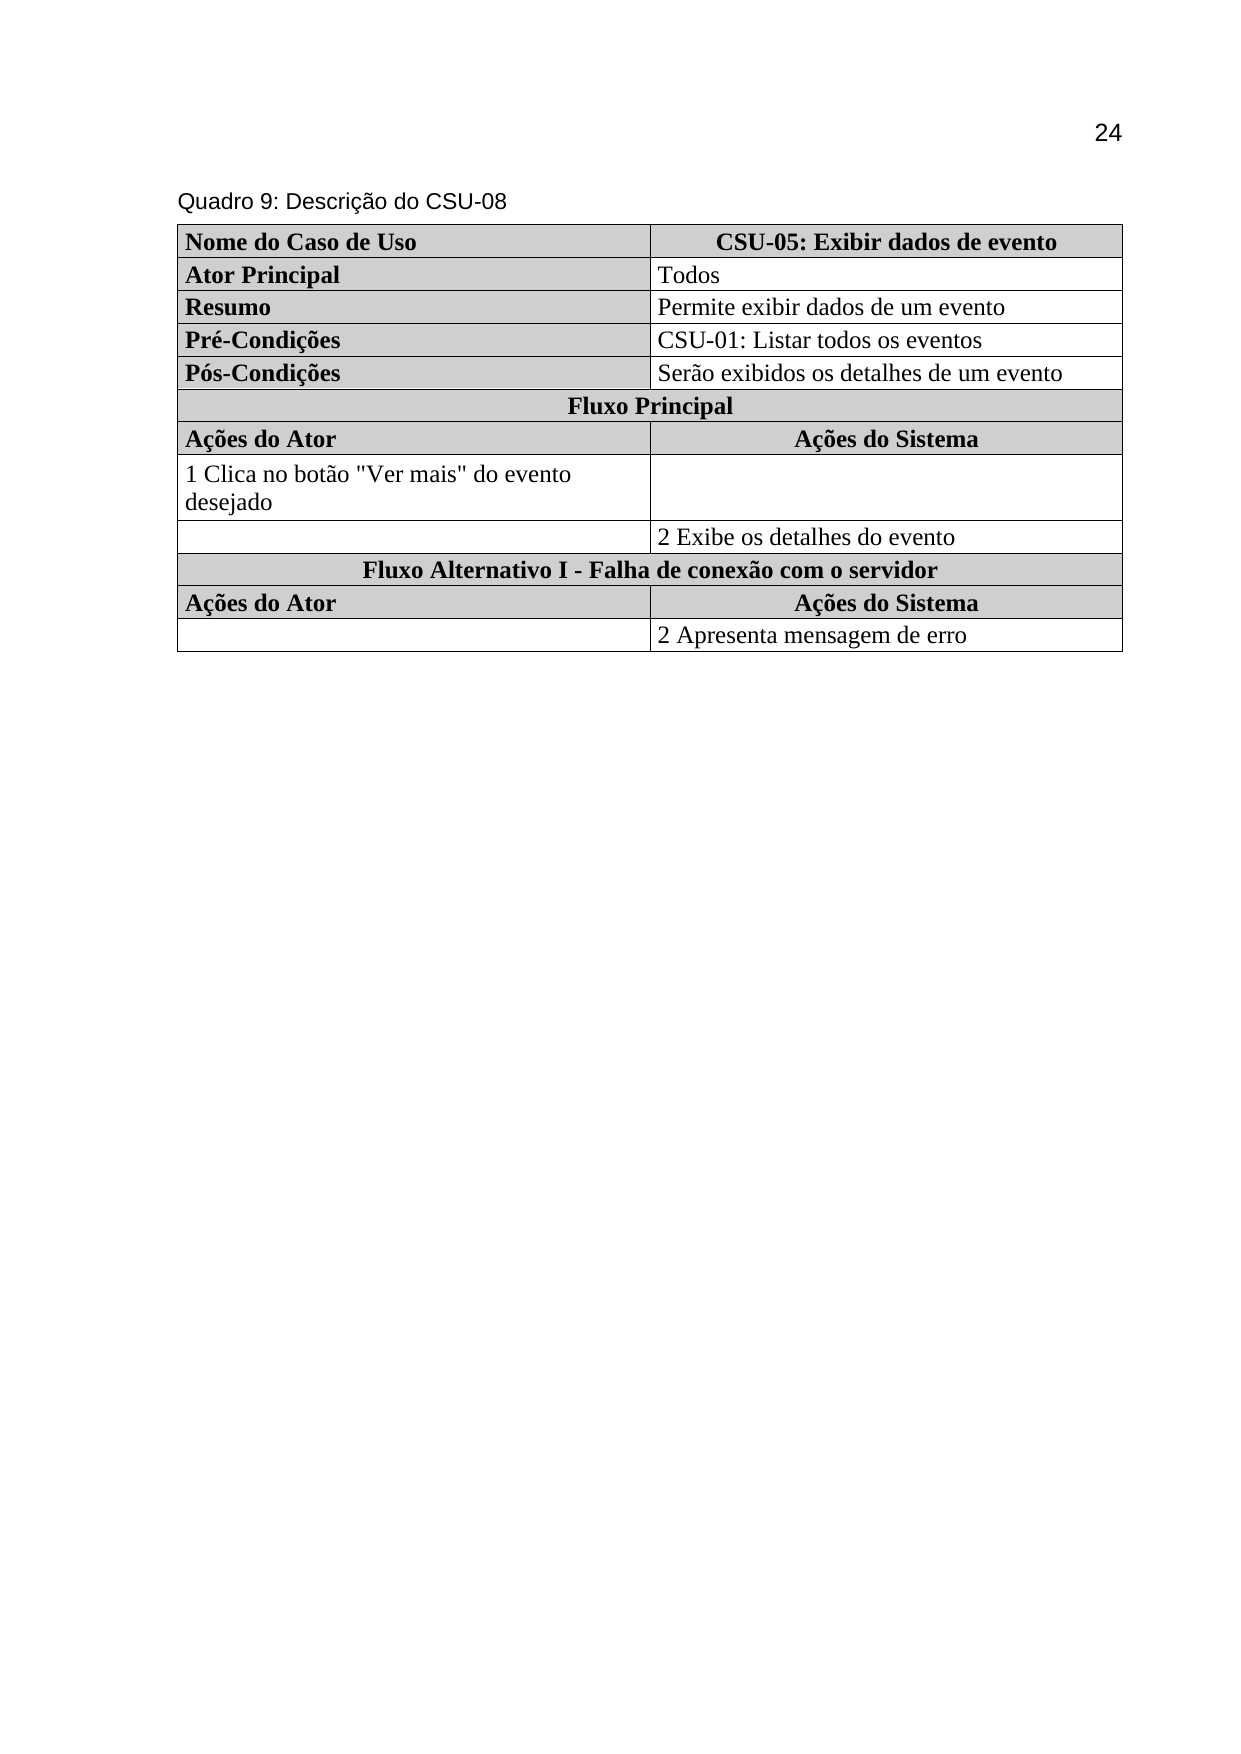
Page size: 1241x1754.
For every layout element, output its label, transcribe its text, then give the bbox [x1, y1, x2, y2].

table_cell Ator Principal [178, 258, 650, 290]
table_cell 2 Exibe os detalhes do evento [651, 521, 1122, 552]
table_header CSU-05: Exibir dados de evento [651, 225, 1122, 257]
table_cell Pré-Condições [178, 324, 650, 356]
table_cell 2 Apresenta mensagem de erro [651, 619, 1122, 651]
table_cell [178, 619, 650, 651]
table_cell Fluxo Principal [178, 390, 1122, 421]
table_cell Fluxo Alternativo I - Falha de conexão com o servidor [178, 554, 1122, 585]
table_cell [178, 521, 650, 552]
table_cell [651, 455, 1122, 520]
table_cell Ações do Sistema [651, 422, 1122, 454]
table_cell Ações do Ator [178, 422, 650, 454]
table_cell Resumo [178, 291, 650, 323]
table_cell Ações do Sistema [651, 586, 1122, 618]
table_cell Serão exibidos os detalhes de um evento [651, 357, 1122, 388]
table_cell CSU-01: Listar todos os eventos [651, 324, 1122, 356]
table_cell Permite exibir dados de um evento [651, 291, 1122, 323]
table_cell 1 Clica no botão "Ver mais" do evento desejado [178, 455, 650, 520]
table_header Nome do Caso de Uso [178, 225, 650, 257]
table_cell Todos [651, 258, 1122, 290]
table_cell Pós-Condições [178, 357, 650, 388]
table_cell Ações do Ator [178, 586, 650, 618]
